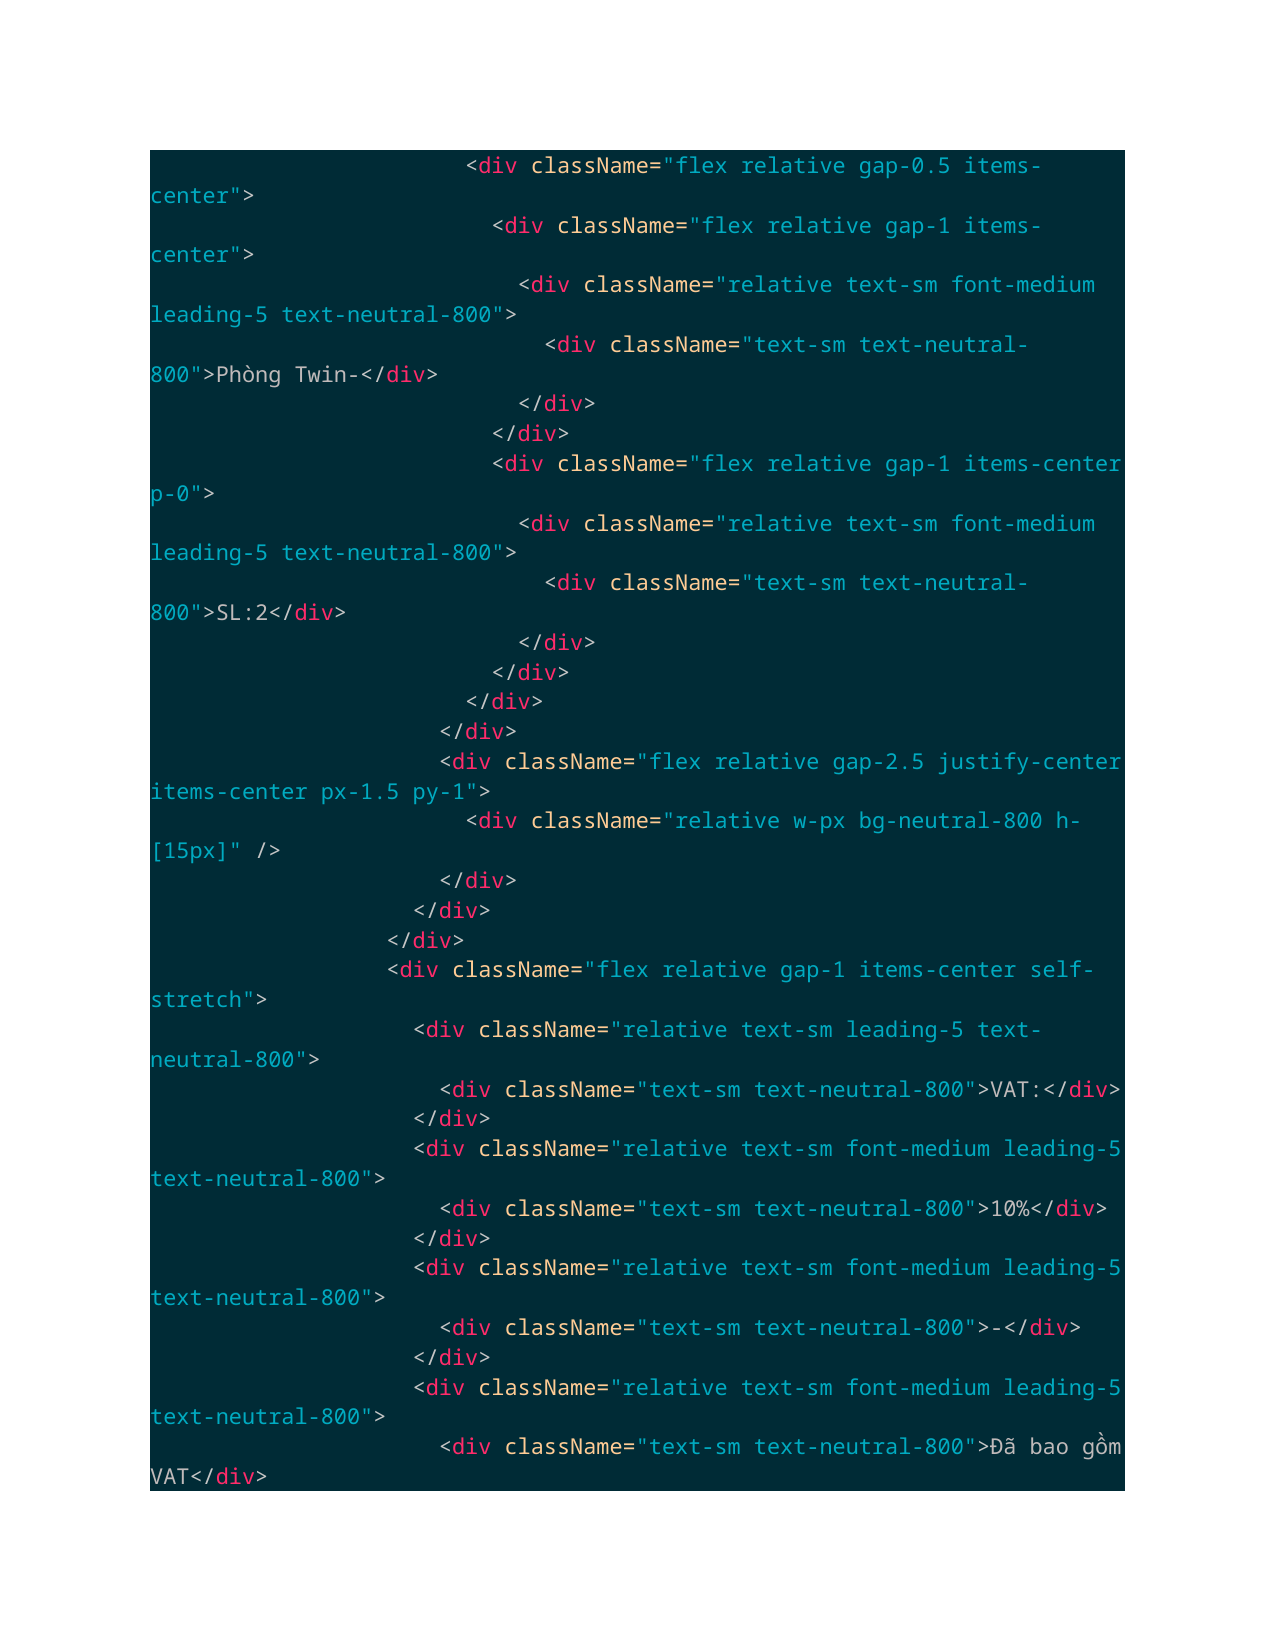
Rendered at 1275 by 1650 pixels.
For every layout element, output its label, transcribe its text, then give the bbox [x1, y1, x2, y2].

text <div className="flex relative gap-1 items-center p-0"> [150, 448, 1125, 507]
text </div> [150, 716, 1125, 746]
text </div> [150, 895, 1125, 924]
text <div className="flex relative gap-1 items-center self-stretch"> [150, 954, 1125, 1014]
text </div> [150, 656, 1125, 686]
text </div> [150, 686, 1125, 716]
text <div className="text-sm text-neutral-800">Phòng Twin-</div> [150, 329, 1125, 388]
text </div> [150, 418, 1125, 448]
text </div> [150, 865, 1125, 895]
text <div className="relative text-sm font-medium leading-5 text-neutral-800"> [150, 507, 1125, 567]
text <div className="flex relative gap-1 items-center"> [150, 209, 1125, 269]
text </div> [150, 388, 1125, 418]
text <div className="text-sm text-neutral-800">10%</div> [150, 1193, 1125, 1222]
text <div className="relative text-sm font-medium leading-5 text-neutral-800"> [150, 269, 1125, 329]
text </div> [150, 924, 1125, 954]
text <div className="text-sm text-neutral-800">-</div> [150, 1312, 1125, 1342]
text </div> [150, 1342, 1125, 1371]
text <div className="relative w-px bg-neutral-800 h-[15px]" /> [150, 805, 1125, 865]
text <div className="relative text-sm font-medium leading-5 text-neutral-800"> [150, 1371, 1125, 1431]
text </div> [150, 1103, 1125, 1133]
text <div className="flex relative gap-0.5 items-center"> [150, 150, 1125, 209]
text </div> [150, 1222, 1125, 1252]
text <div className="relative text-sm leading-5 text-neutral-800"> [150, 1014, 1125, 1073]
text <div className="relative text-sm font-medium leading-5 text-neutral-800"> [150, 1252, 1125, 1312]
text <div className="text-sm text-neutral-800">SL:2</div> [150, 567, 1125, 627]
text <div className="text-sm text-neutral-800">Đã bao gồm VAT</div> [150, 1431, 1125, 1491]
text <div className="text-sm text-neutral-800">VAT:</div> [150, 1073, 1125, 1103]
text <div className="flex relative gap-2.5 justify-center items-center px-1.5 py-1"> [150, 746, 1125, 805]
text <div className="relative text-sm font-medium leading-5 text-neutral-800"> [150, 1133, 1125, 1193]
text </div> [150, 627, 1125, 656]
